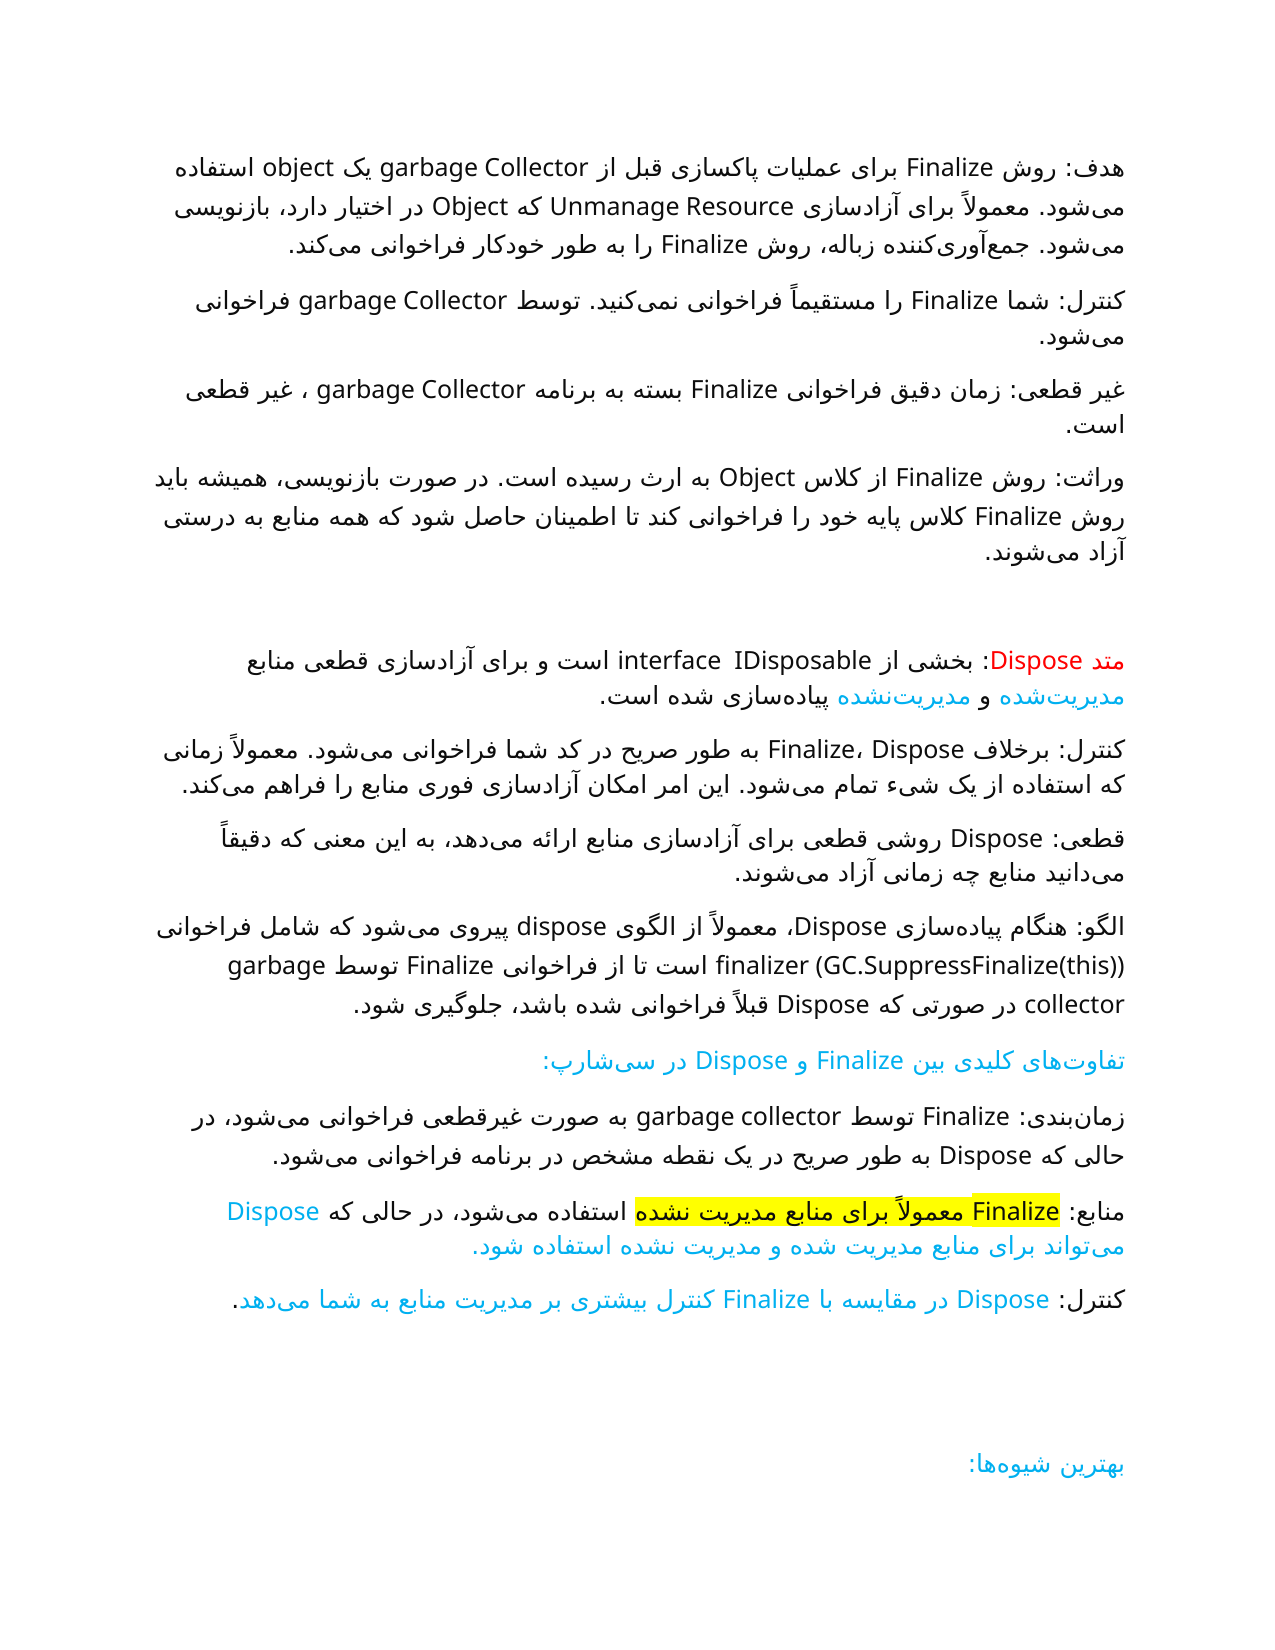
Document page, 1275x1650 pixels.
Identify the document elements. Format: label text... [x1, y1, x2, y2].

text زمان‌بندی: Finalize توسط garbage collector به صورت غیرقطعی فراخوانی می‌شود، در حالی که Dispose به طور صریح در یک نقطه مشخص در برنامه فراخوانی می‌شود. [150, 1099, 1125, 1171]
text قطعی: Dispose روشی قطعی برای آزادسازی منابع ارائه می‌دهد، به این معنی که دقیقاً می‌دانید منابع چه زمانی آزاد می‌شوند. [150, 820, 1125, 888]
text بهترین شیوه‌ها: [150, 1449, 1125, 1478]
text الگو: هنگام پیاده‌سازی Dispose، معمولاً از الگوی dispose پیروی می‌شود که شامل فراخوانی finalizer (GC.SuppressFinalize(this)) است تا از فراخوانی Finalize توسط garbage collector در صورتی که Dispose قبلاً فراخوانی شده باشد، جلوگیری شود. [150, 909, 1125, 1021]
text کنترل: شما Finalize را مستقیماً فراخوانی نمی‌کنید. توسط garbage Collector فراخوانی می‌شود. [150, 283, 1125, 350]
text وراثت: روش Finalize از کلاس Object به ارث رسیده است. در صورت بازنویسی، همیشه باید روش Finalize کلاس پایه خود را فراخوانی کند تا اطمینان حاصل شود که همه منابع به درستی آزاد می‌شوند. [150, 460, 1125, 566]
text منابع: Finalize معمولاً برای منابع مدیریت نشده استفاده می‌شود، در حالی که Dispose می‌تواند برای منابع مدیریت شده و مدیریت نشده استفاده شود. [150, 1193, 1125, 1261]
text کنترل: Dispose در مقایسه با Finalize کنترل بیشتری بر مدیریت منابع به شما می‌دهد. [150, 1282, 1125, 1316]
text غیر قطعی: زمان دقیق فراخوانی Finalize بسته به برنامه garbage Collector ، غیر قطعی است. [150, 371, 1125, 439]
text تفاوت‌های کلیدی بین Finalize و Dispose در سی‌شارپ: [150, 1043, 1125, 1077]
text هدف: روش Finalize برای عملیات پاکسازی قبل از garbage Collector یک object استفاده می‌شود. معمولاً برای آزادسازی Unmanage Resource که Object در اختیار دارد، بازنویسی می‌شود. جمع‌آوری‌کننده زباله، روش Finalize را به طور خودکار فراخوانی می‌کند. [150, 150, 1125, 261]
text کنترل: برخلاف Finalize، Dispose به طور صریح در کد شما فراخوانی می‌شود. معمولاً زمانی که استفاده از یک شیء تمام می‌شود. این امر امکان آزادسازی فوری منابع را فراهم می‌کند. [150, 732, 1125, 799]
text متد Dispose: بخشی از interface IDisposable است و برای آزادسازی قطعی منابع مدیریت‌شده و مدیریت‌نشده پیاده‌سازی شده است. [150, 643, 1125, 711]
